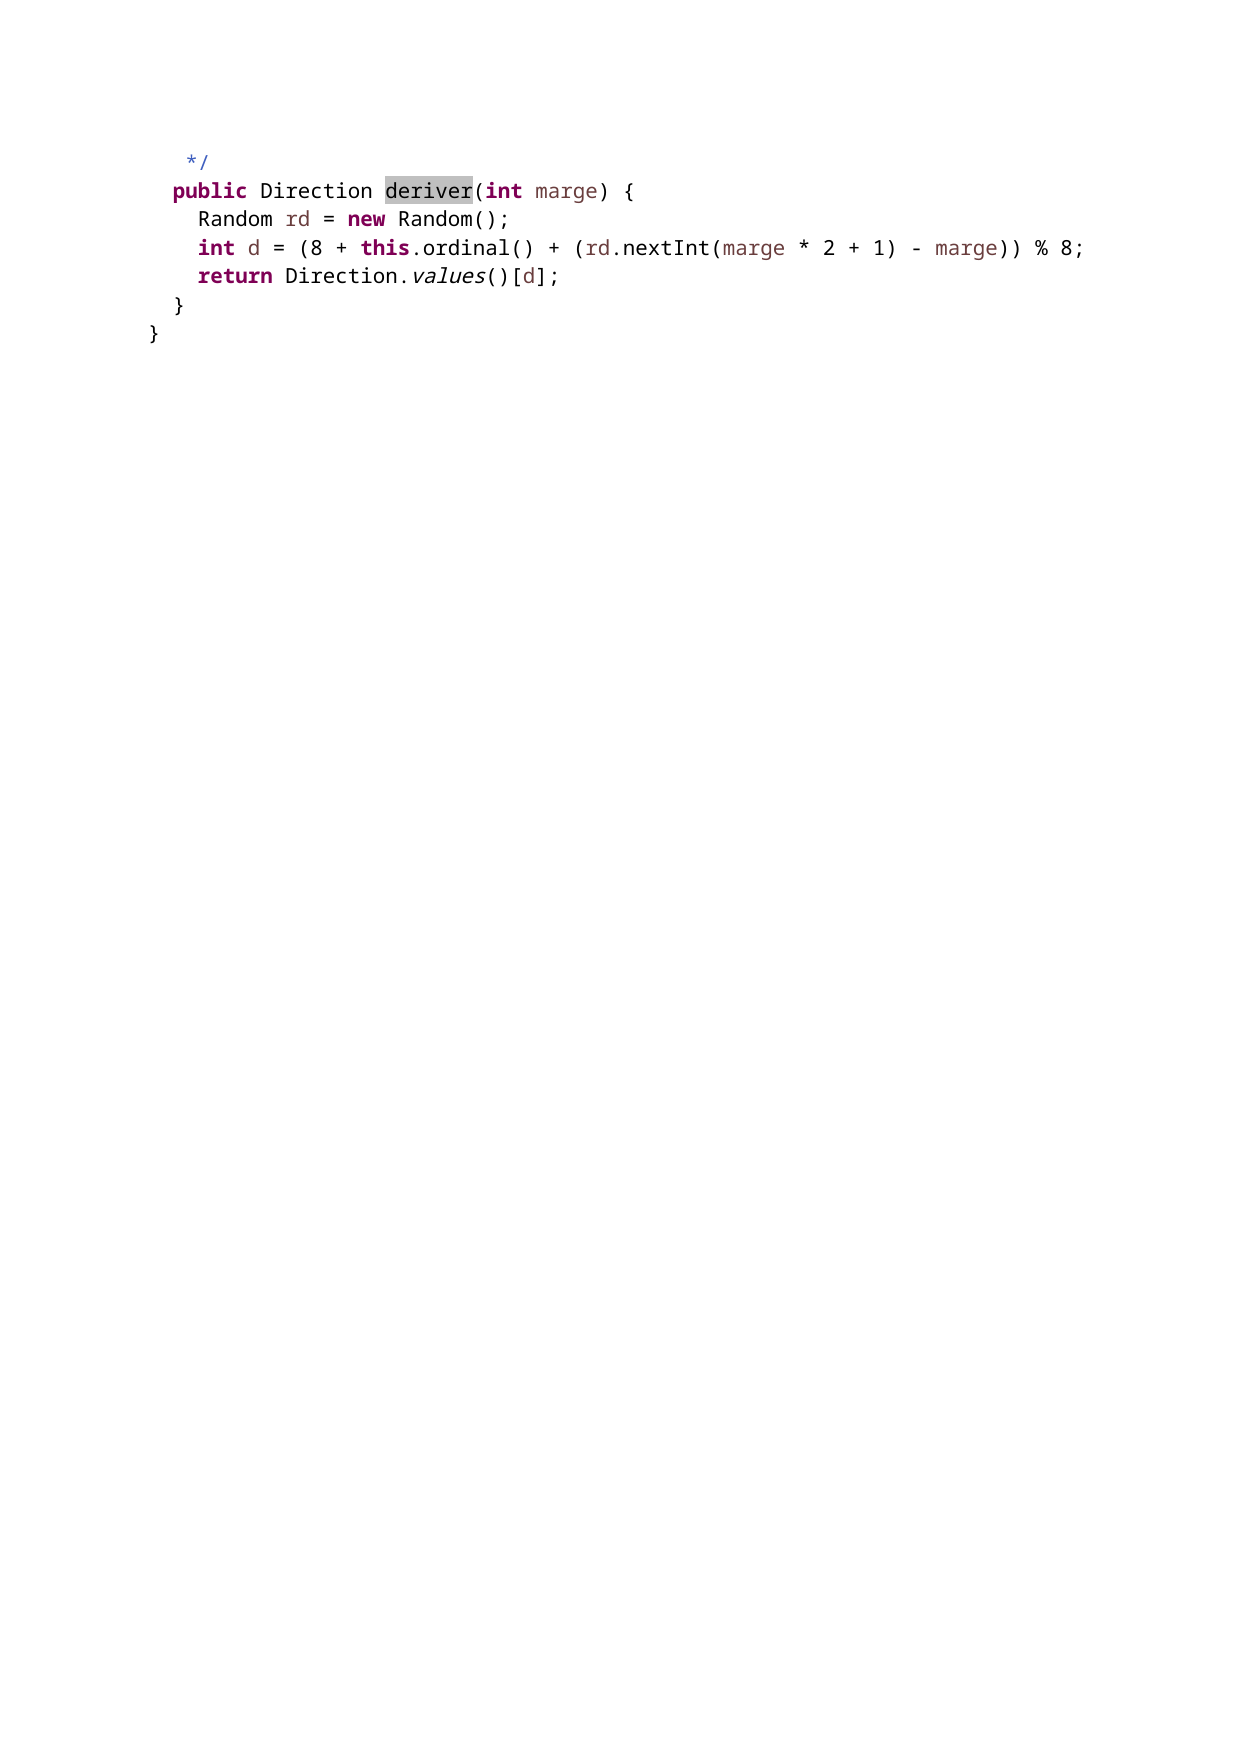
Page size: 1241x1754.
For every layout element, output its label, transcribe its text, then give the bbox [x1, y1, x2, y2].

text int d = (8 + this.ordinal() + (rd.nextInt(marge * 2 + 1) - marge)) % 8; [148, 233, 1093, 261]
text return Direction.values()[d]; [148, 261, 1093, 290]
text } [148, 318, 1093, 347]
text } [148, 290, 1093, 318]
text public Direction deriver(int marge) { [473, 176, 1093, 204]
text public Direction deriver(int marge) { [148, 176, 385, 204]
text */ [148, 148, 1093, 176]
text Random rd = new Random(); [148, 204, 1093, 233]
